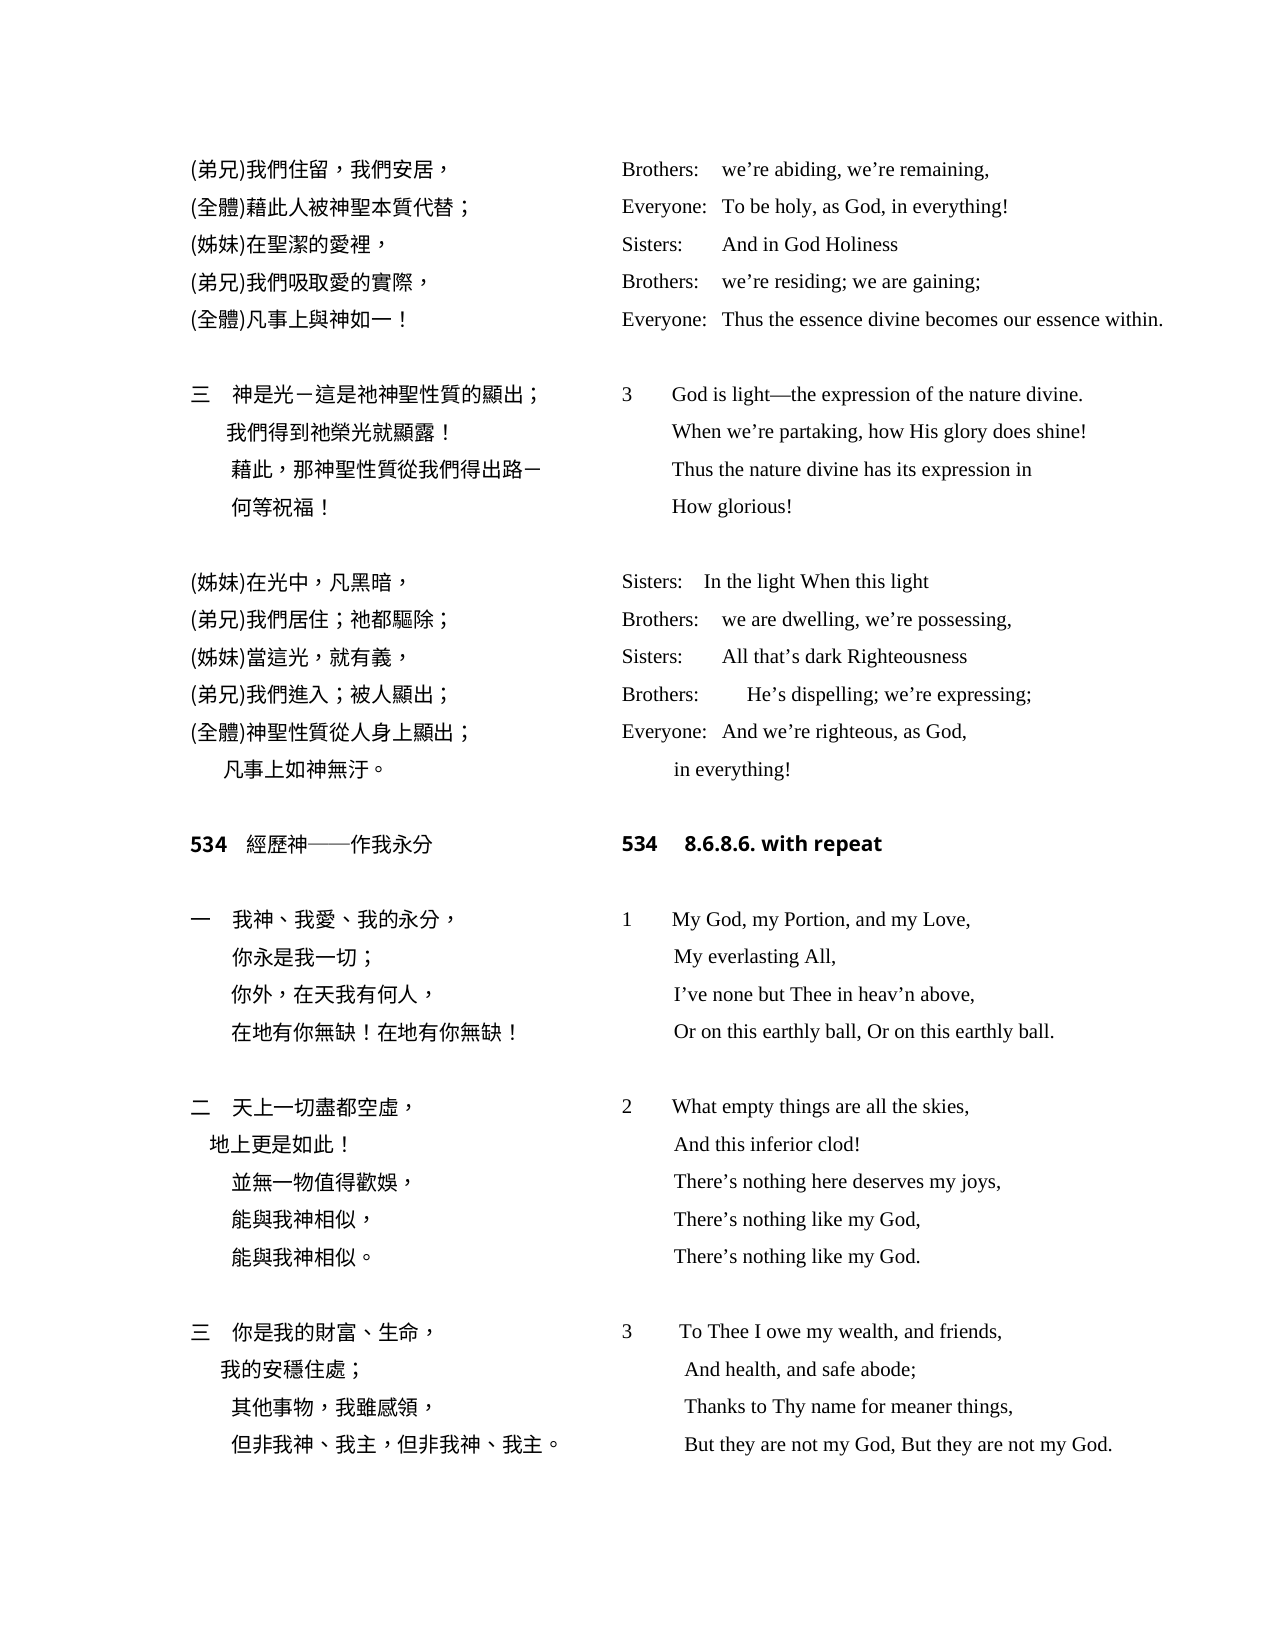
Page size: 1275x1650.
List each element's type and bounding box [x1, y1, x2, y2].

table_header [188, 150, 619, 1500]
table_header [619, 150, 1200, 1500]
